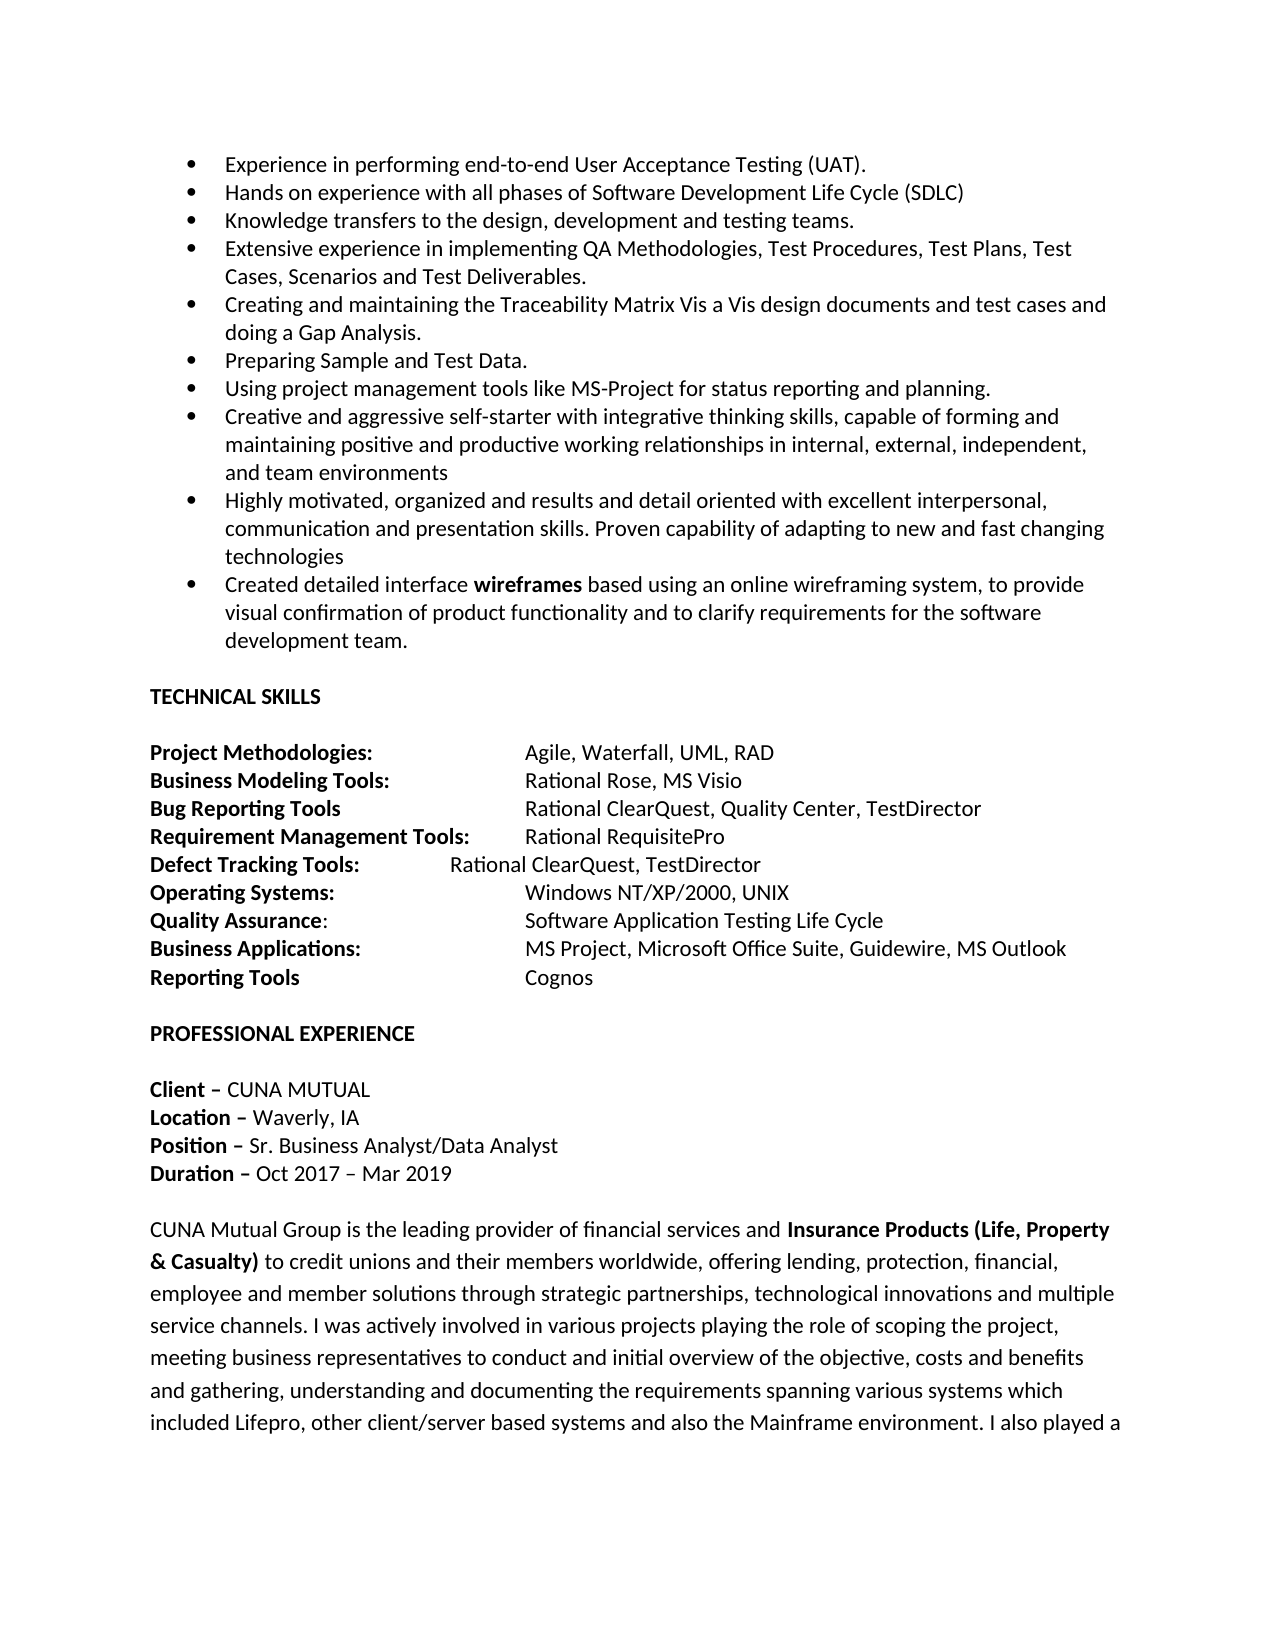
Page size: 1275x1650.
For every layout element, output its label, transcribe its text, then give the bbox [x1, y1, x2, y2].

text Bug Reporting Tools Rational ClearQuest, Quality Center, TestDirector [150, 794, 1125, 822]
text Business Modeling Tools: Rational Rose, MS Visio [150, 766, 1125, 794]
list Creating and maintaining the Traceability Matrix Vis a Vis design documents and test cases and doing a Gap Analysis. [187, 290, 1125, 346]
list Hands on experience with all phases of Software Development Life Cycle (SDLC) [187, 178, 1125, 206]
text Client – CUNA MUTUAL [150, 1075, 1125, 1103]
text Quality Assurance: Software Application Testing Life Cycle [150, 907, 1125, 934]
text Defect Tracking Tools: Rational ClearQuest, TestDirector [150, 851, 1125, 878]
list Knowledge transfers to the design, development and testing teams. [187, 206, 1125, 234]
list Creative and aggressive self-starter with integrative thinking skills, capable of forming and maintaining positive and productive working relationships in internal, external, independent, and team environments [187, 402, 1125, 486]
list Preparing Sample and Test Data. [187, 346, 1125, 374]
list Created detailed interface wireframes based using an online wireframing system, to provide visual confirmation of product functionality and to clarify requirements for the software development team. [187, 570, 1125, 654]
list Highly motivated, organized and results and detail oriented with excellent interpersonal, communication and presentation skills. Proven capability of adapting to new and fast changing technologies [187, 486, 1125, 570]
text Location – Waverly, IA [150, 1103, 1125, 1131]
text Operating Systems: Windows NT/XP/2000, UNIX [150, 878, 1125, 907]
list Duration – Oct 2017 – Mar 2019 [150, 1159, 1125, 1187]
text Reporting Tools Cognos [150, 963, 1125, 991]
text Project Methodologies: Agile, Waterfall, UML, RAD [150, 738, 1125, 766]
text Position – Sr. Business Analyst/Data Analyst [150, 1131, 1125, 1159]
list Experience in performing end-to-end User Acceptance Testing (UAT). [187, 150, 1125, 178]
text Requirement Management Tools: Rational RequisitePro [150, 822, 1125, 851]
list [150, 1215, 1125, 1436]
list Extensive experience in implementing QA Methodologies, Test Procedures, Test Plans, Test Cases, Scenarios and Test Deliverables. [187, 234, 1125, 290]
text Business Applications: MS Project, Microsoft Office Suite, Guidewire, MS Outlook [150, 934, 1125, 963]
text PROFESSIONAL EXPERIENCE [150, 1019, 1125, 1047]
text TECHNICAL SKILLS [150, 682, 1125, 710]
list Using project management tools like MS-Project for status reporting and planning. [187, 374, 1125, 402]
